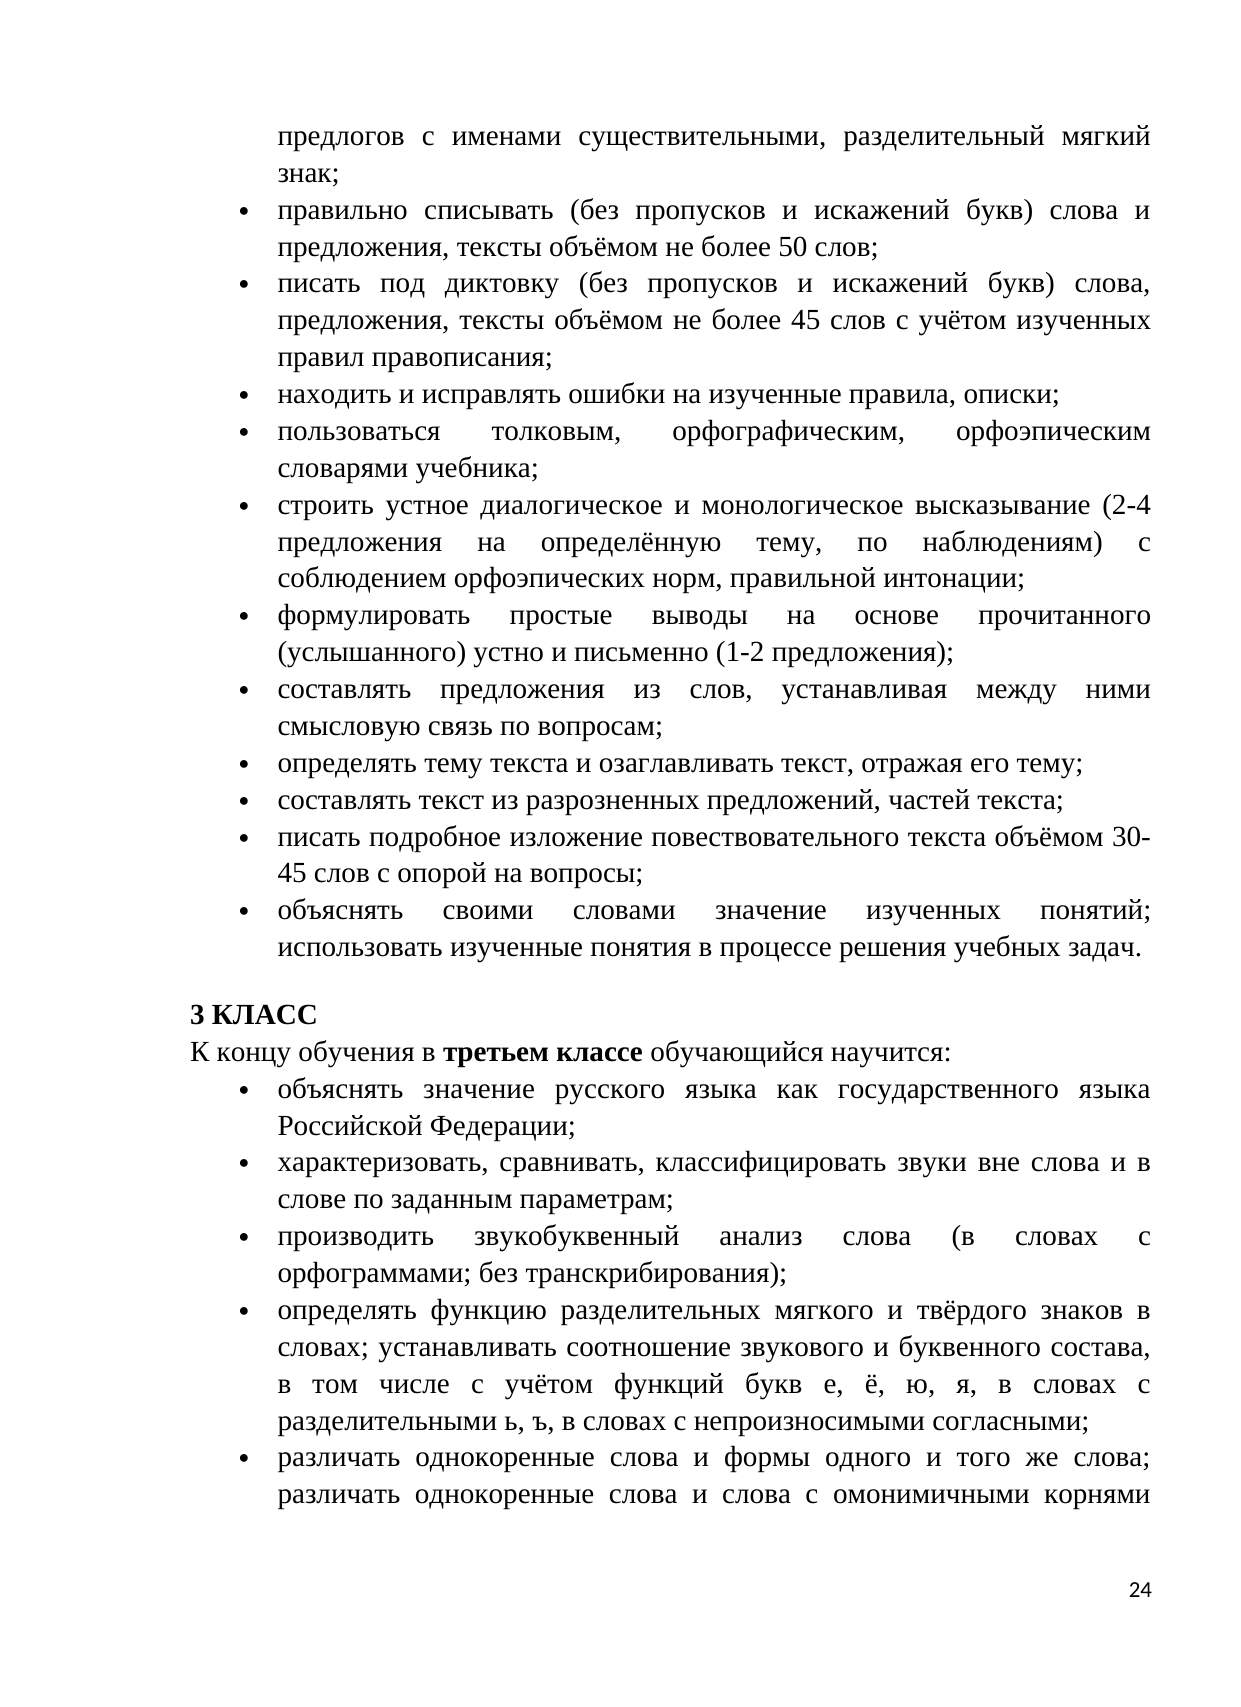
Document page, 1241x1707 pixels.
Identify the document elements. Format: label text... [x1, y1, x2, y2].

text К концу обучения в третьем классе обучающийся научится: [190, 1034, 1152, 1067]
list составлять предложения из слов, устанавливая между ними смысловую связь по вопросам; [240, 671, 1152, 742]
list правильно списывать (без пропусков и искажений букв) слова и предложения, тексты объёмом не более 50 слов; [240, 192, 1152, 262]
list определять тему текста и озаглавливать текст, отражая его тему; [240, 745, 1152, 778]
list объяснять своими словами значение изученных понятий; использовать изученные понятия в процессе решения учебных задач. [240, 892, 1152, 963]
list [240, 118, 1152, 188]
list писать под диктовку (без пропусков и искажений букв) слова, предложения, тексты объёмом не более 45 слов с учётом изученных правил правописания; [240, 266, 1152, 373]
list формулировать простые выводы на основе прочитанного (услышанного) устно и письменно (1-2 предложения); [240, 597, 1152, 668]
text 3 КЛАСС [190, 997, 1152, 1031]
list производить звукобуквенный анализ слова (в словах с орфограммами; без транскрибирования); [240, 1218, 1152, 1289]
list пользоваться толковым, орфографическим, орфоэпическим словарями учебника; [240, 413, 1152, 483]
list характеризовать, сравнивать, классифицировать звуки вне слова и в слове по заданным параметрам; [240, 1144, 1152, 1215]
list находить и исправлять ошибки на изученные правила, описки; [240, 376, 1152, 410]
list объяснять значение русского языка как государственного языка Российской Федерации; [240, 1071, 1152, 1141]
list писать подробное изложение повествовательного текста объёмом 30-45 слов с опорой на вопросы; [240, 819, 1152, 889]
list составлять текст из разрозненных предложений, частей текста; [240, 782, 1152, 815]
list строить устное диалогическое и монологическое высказывание (2-4 предложения на определённую тему, по наблюдениям) с соблюдением орфоэпических норм, правильной интонации; [240, 487, 1152, 594]
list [240, 1439, 1152, 1510]
list определять функцию разделительных мягкого и твёрдого знаков в словах; устанавливать соотношение звукового и буквенного состава, в том числе с учётом функций букв е, ё, ю, я, в словах с разделительными ь, ъ, в словах с непроизносимыми согласными; [240, 1292, 1152, 1436]
